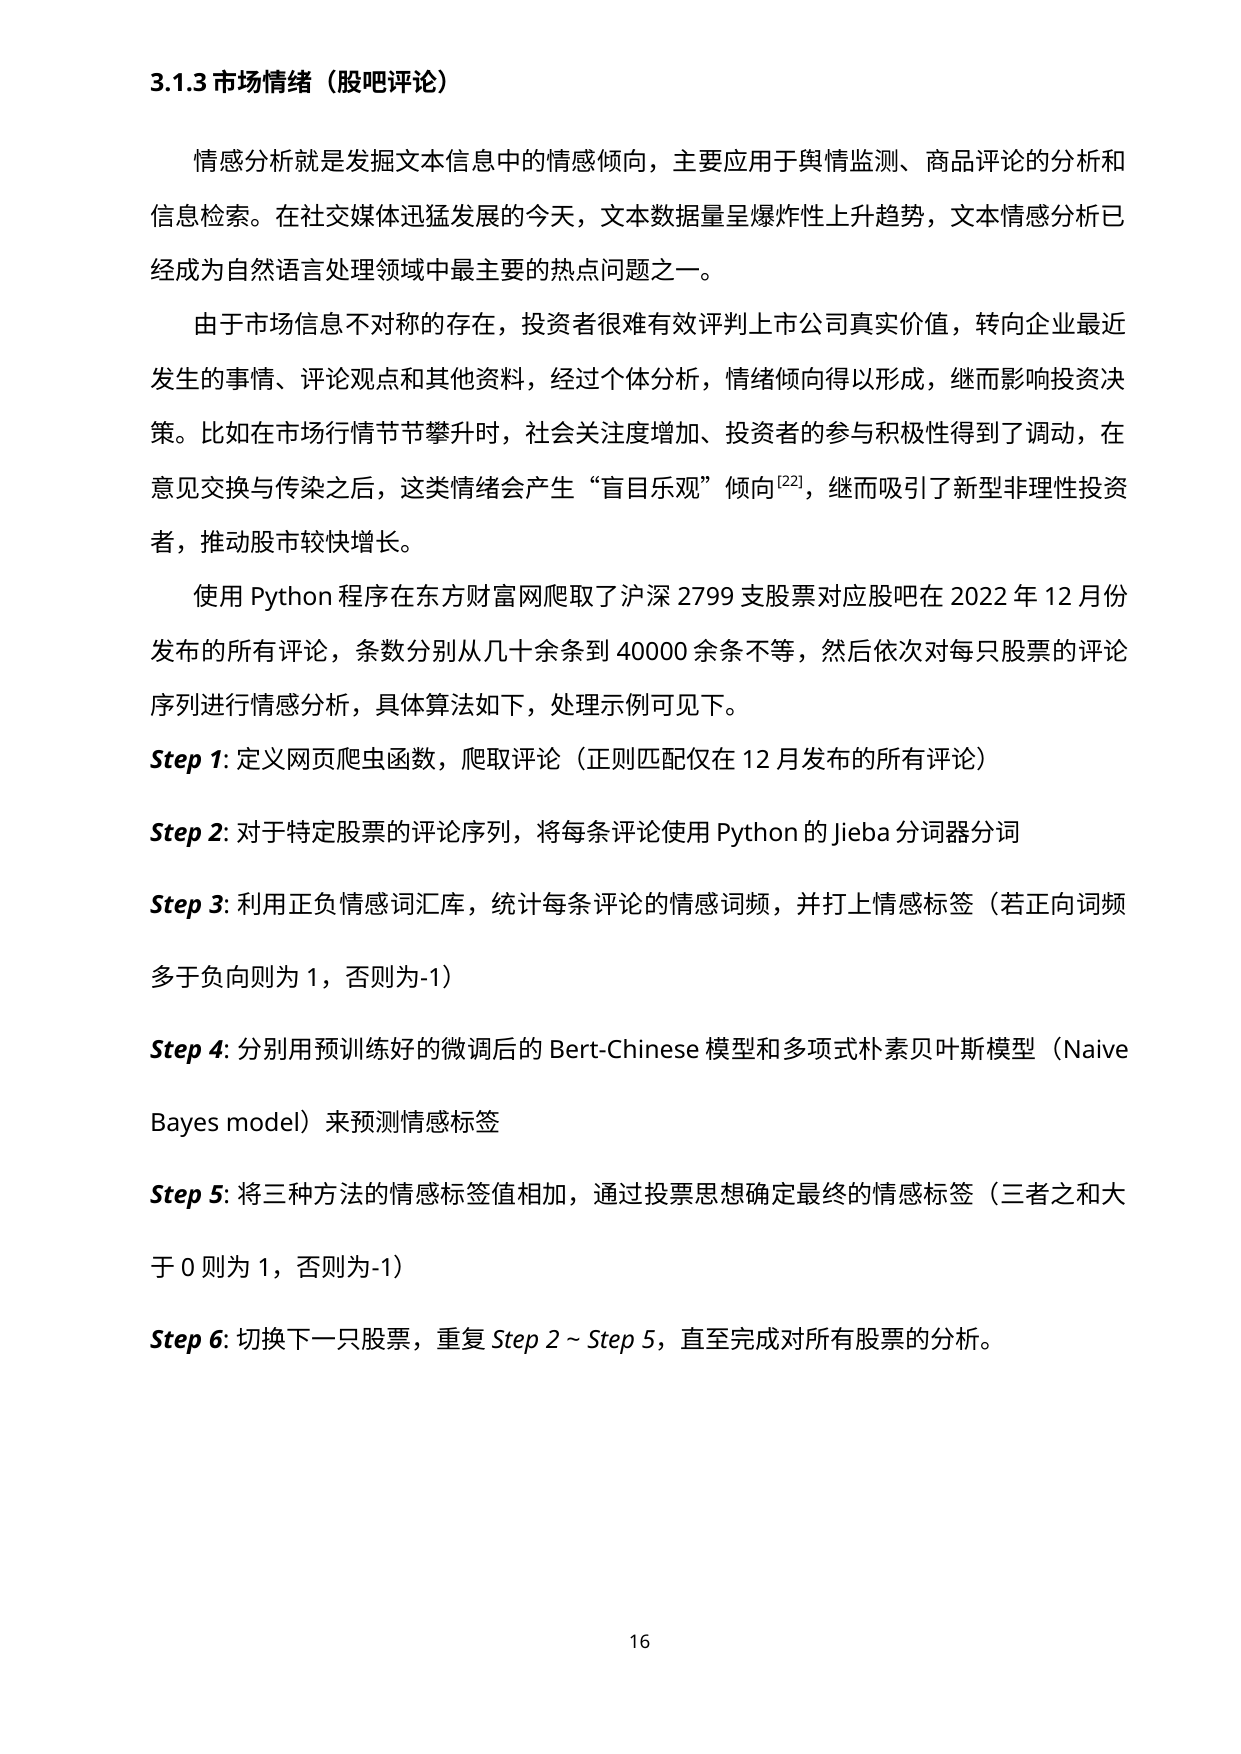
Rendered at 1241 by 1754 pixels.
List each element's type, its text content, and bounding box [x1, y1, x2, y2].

text Step 5: 将三种方法的情感标签值相加，通过投票思想确定最终的情感标签（三者之和大于 0 则为 1，否则为-1） [150, 1175, 1129, 1284]
text Step 4: 分别用预训练好的微调后的Bert-Chinese模型和多项式朴素贝叶斯模型（Naive Bayes model）来预测情感标签 [150, 1030, 1129, 1139]
text Step 2: 对于特定股票的评论序列，将每条评论使用Python的Jieba分词器分词 [150, 812, 1129, 849]
text 情感分析就是发掘文本信息中的情感倾向，主要应用于舆情监测、商品评论的分析和信息检索。在社交媒体迅猛发展的今天，文本数据量呈爆炸性上升趋势，文本情感分析已经成为自然语言处理领域中最主要的热点问题之一。 [150, 142, 1129, 287]
text 使用Python程序在东方财富网爬取了沪深2799支股票对应股吧在2022年12月份发布的所有评论，条数分别从几十余条到40000余条不等，然后依次对每只股票的评论序列进行情感分析，具体算法如下，处理示例可见下。 [150, 577, 1129, 722]
subtitle 3.1.3市场情绪（股吧评论） [150, 62, 1129, 99]
text 由于市场信息不对称的存在，投资者很难有效评判上市公司真实价值，转向企业最近发生的事情、评论观点和其他资料，经过个体分析，情绪倾向得以形成，继而影响投资决策。比如在市场行情节节攀升时，社会关注度增加、投资者的参与积极性得到了调动，在意见交换与传染之后，这类情绪会产生“盲目乐观”倾向[22]，继而吸引了新型非理性投资者，推动股市较快增长。 [150, 305, 1129, 559]
text Step 6: 切换下一只股票，重复 Step 2 ~ Step 5，直至完成对所有股票的分析。 [150, 1320, 1129, 1356]
text Step 1: 定义网页爬虫函数，爬取评论（正则匹配仅在 12 月发布的所有评论） [150, 740, 1129, 776]
text Step 3: 利用正负情感词汇库，统计每条评论的情感词频，并打上情感标签（若正向词频多于负向则为 1，否则为-1） [150, 885, 1129, 994]
